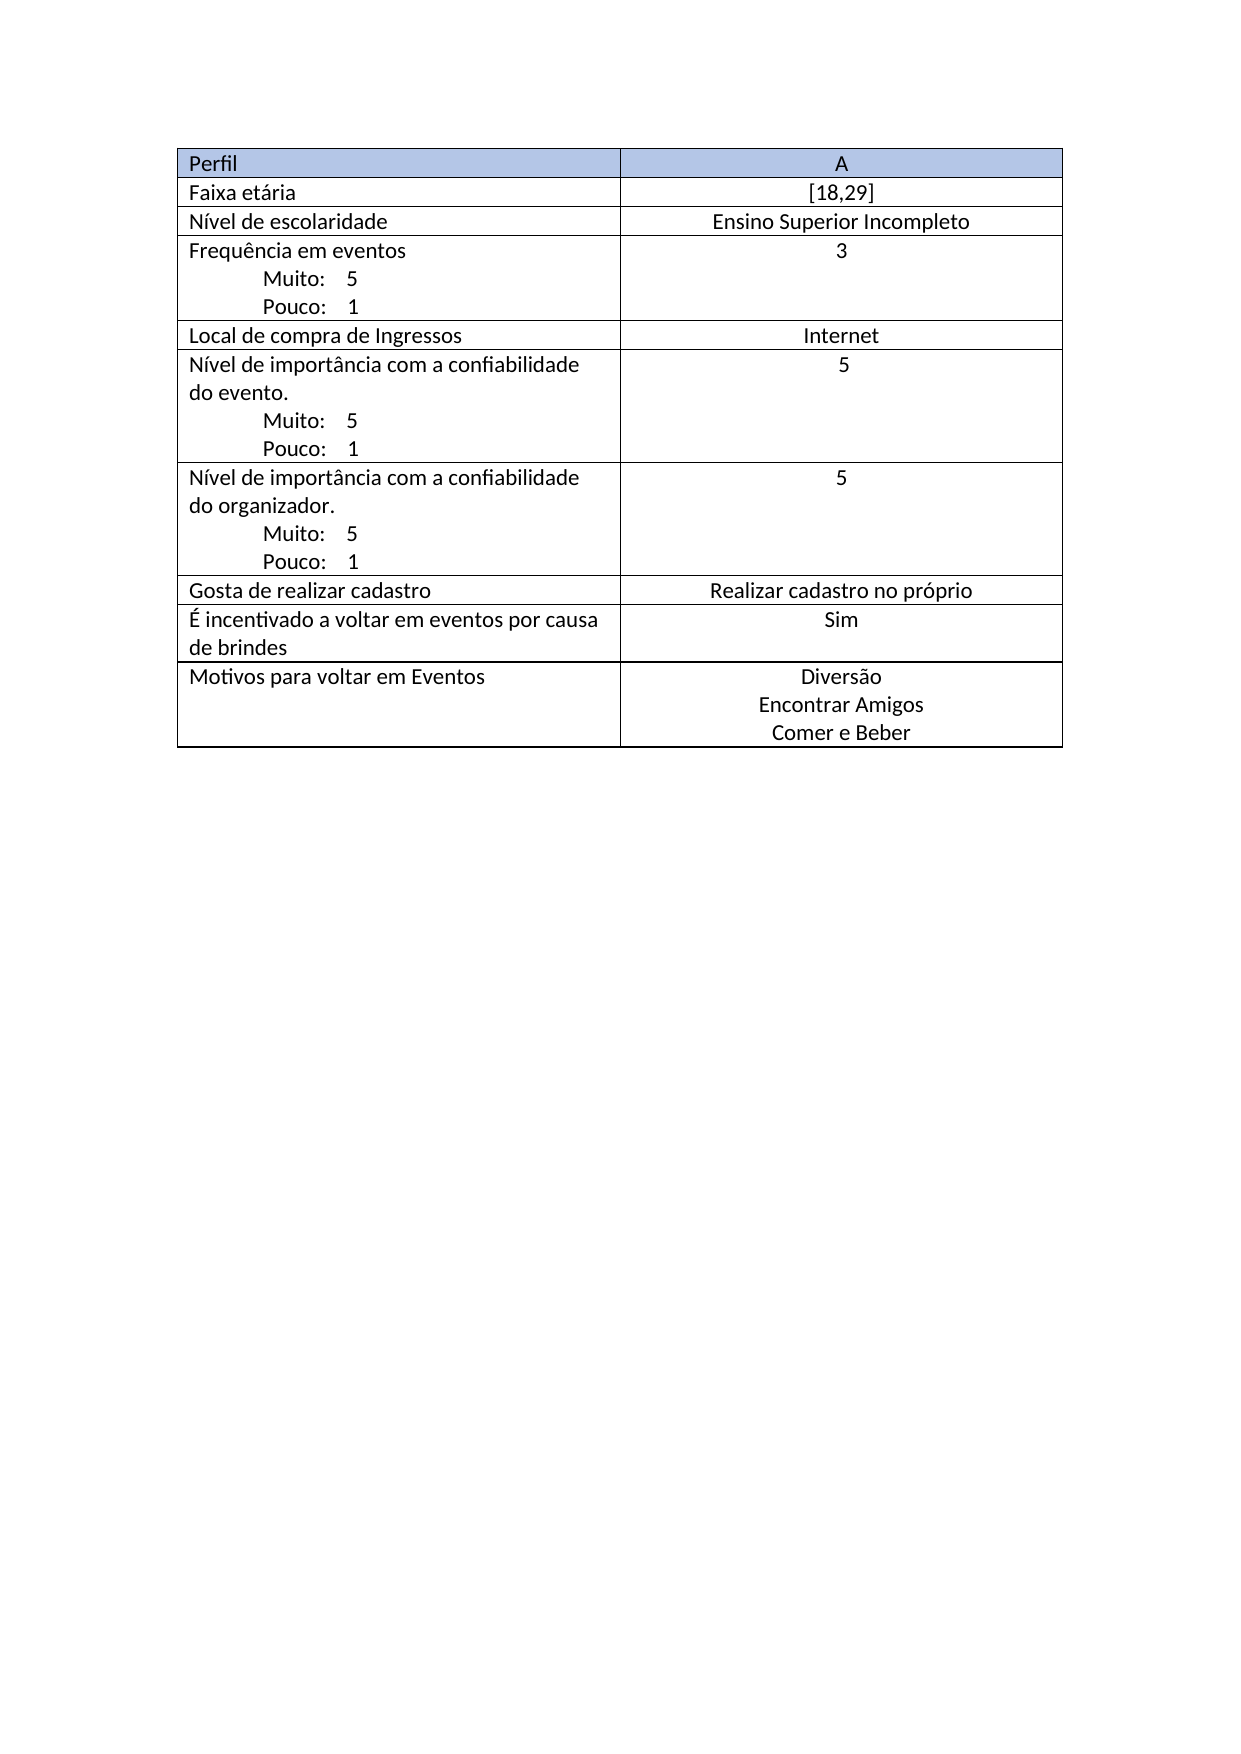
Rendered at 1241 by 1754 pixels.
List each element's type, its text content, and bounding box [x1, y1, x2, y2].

table_cell Motivos para voltar em Eventos [178, 663, 620, 746]
table_cell Local de compra de Ingressos [178, 321, 620, 349]
table_cell Nível de importância com a confiabilidade do organizador. Muito: 5 Pouco: 1 [178, 463, 620, 575]
table_cell Faixa etária [178, 178, 620, 206]
table_cell 5 [621, 463, 1062, 575]
table_cell Diversão Encontrar Amigos Comer e Beber [621, 663, 1062, 746]
table_cell Realizar cadastro no próprio [621, 576, 1062, 604]
table_header A [621, 149, 1062, 177]
table_cell Ensino Superior Incompleto [621, 207, 1062, 235]
table_cell 3 [621, 236, 1062, 320]
table_cell Nível de importância com a confiabilidade do evento. Muito: 5 Pouco: 1 [178, 350, 620, 462]
table_cell Gosta de realizar cadastro [178, 576, 620, 604]
table_header Perfil [178, 149, 620, 177]
table_cell Internet [621, 321, 1062, 349]
table_cell Sim [621, 605, 1062, 661]
table_cell Nível de escolaridade [178, 207, 620, 235]
table_cell [18,29] [621, 178, 1062, 206]
table_cell 5 [621, 350, 1062, 462]
table_cell Frequência em eventos Muito: 5 Pouco: 1 [178, 236, 620, 320]
table_cell É incentivado a voltar em eventos por causa de brindes [178, 605, 620, 661]
